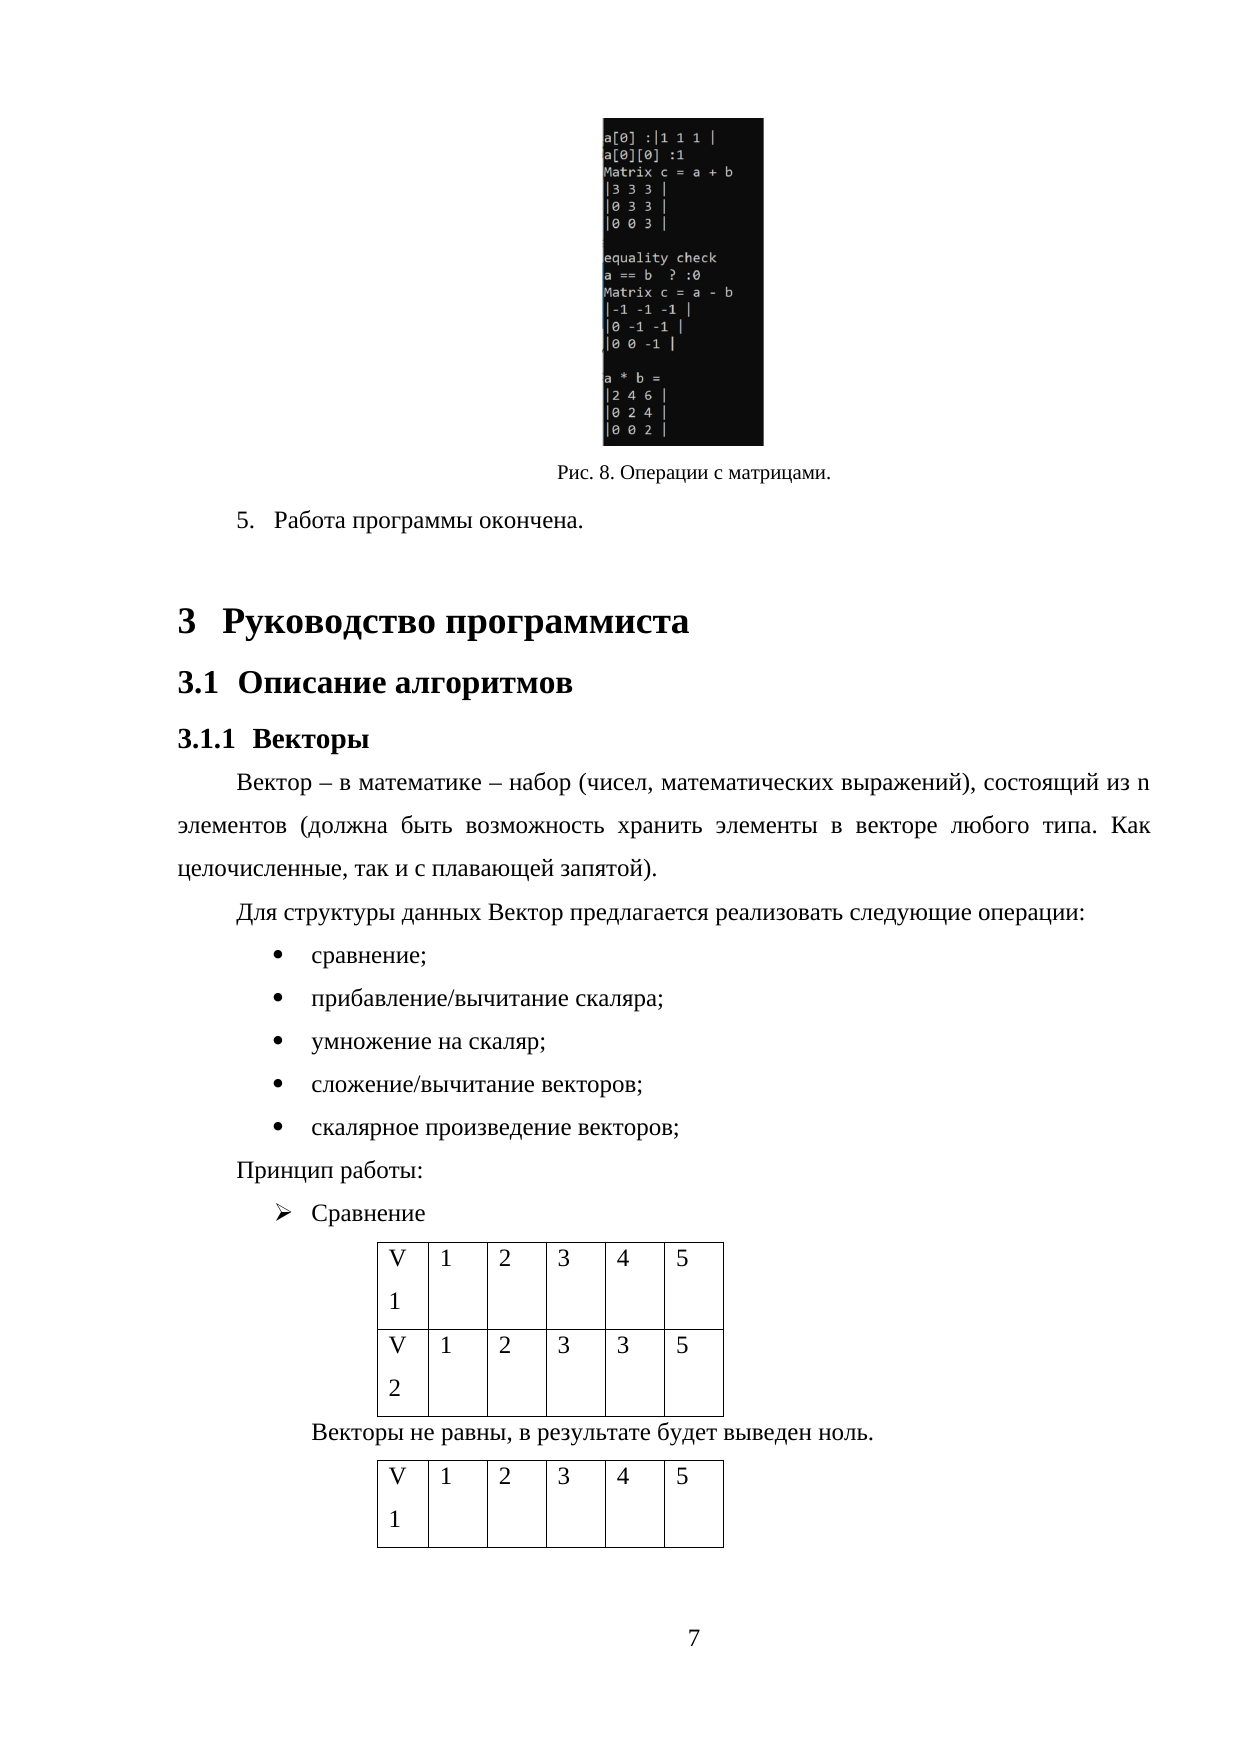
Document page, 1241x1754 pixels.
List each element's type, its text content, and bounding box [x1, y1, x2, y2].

table_cell V2 [378, 1330, 428, 1416]
table_header 1 [429, 1461, 487, 1547]
table_header 4 [606, 1461, 664, 1547]
text Вектор – в математике – набор (чисел, математических выражений), состоящий из n элементов (должна быть возможность хранить элементы в векторе любого типа. Как целочисленные, так и с плавающей запятой). [177, 767, 1152, 882]
table_header 2 [488, 1461, 546, 1547]
table_header 2 [488, 1243, 546, 1329]
table_header 3 [547, 1461, 605, 1547]
table_cell 3 [606, 1330, 664, 1416]
subtitle Руководство программиста [177, 598, 1152, 641]
list сложение/вычитание векторов; [274, 1069, 1152, 1098]
table_header 4 [606, 1243, 664, 1329]
table_header 3 [547, 1243, 605, 1329]
list прибавление/вычитание скаляра; [274, 983, 1152, 1012]
text Принцип работы: [177, 1155, 1152, 1184]
table_header V1 [378, 1461, 428, 1547]
subtitle Описание алгоритмов [177, 662, 1152, 700]
table_cell 3 [547, 1330, 605, 1416]
list Сравнение [274, 1198, 1152, 1227]
list сравнение; [274, 940, 1152, 968]
list умножение на скаляр; [274, 1026, 1152, 1055]
text Рис. 8. Операции с матрицами. [177, 460, 1152, 484]
list скалярное произведение векторов; [274, 1112, 1152, 1141]
text Для структуры данных Вектор предлагается реализовать следующие операции: [177, 897, 1152, 925]
table_cell 5 [665, 1330, 723, 1416]
table_header 1 [429, 1243, 487, 1329]
subtitle Векторы [177, 721, 1152, 755]
table_cell 2 [488, 1330, 546, 1416]
table_header 5 [665, 1243, 723, 1329]
list Векторы не равны, в результате будет выведен ноль. [311, 1417, 1152, 1446]
table_cell 1 [429, 1330, 487, 1416]
picture [602, 118, 764, 446]
table_header V1 [378, 1243, 428, 1329]
list Работа программы окончена. [236, 505, 1152, 534]
table_header 5 [665, 1461, 723, 1547]
